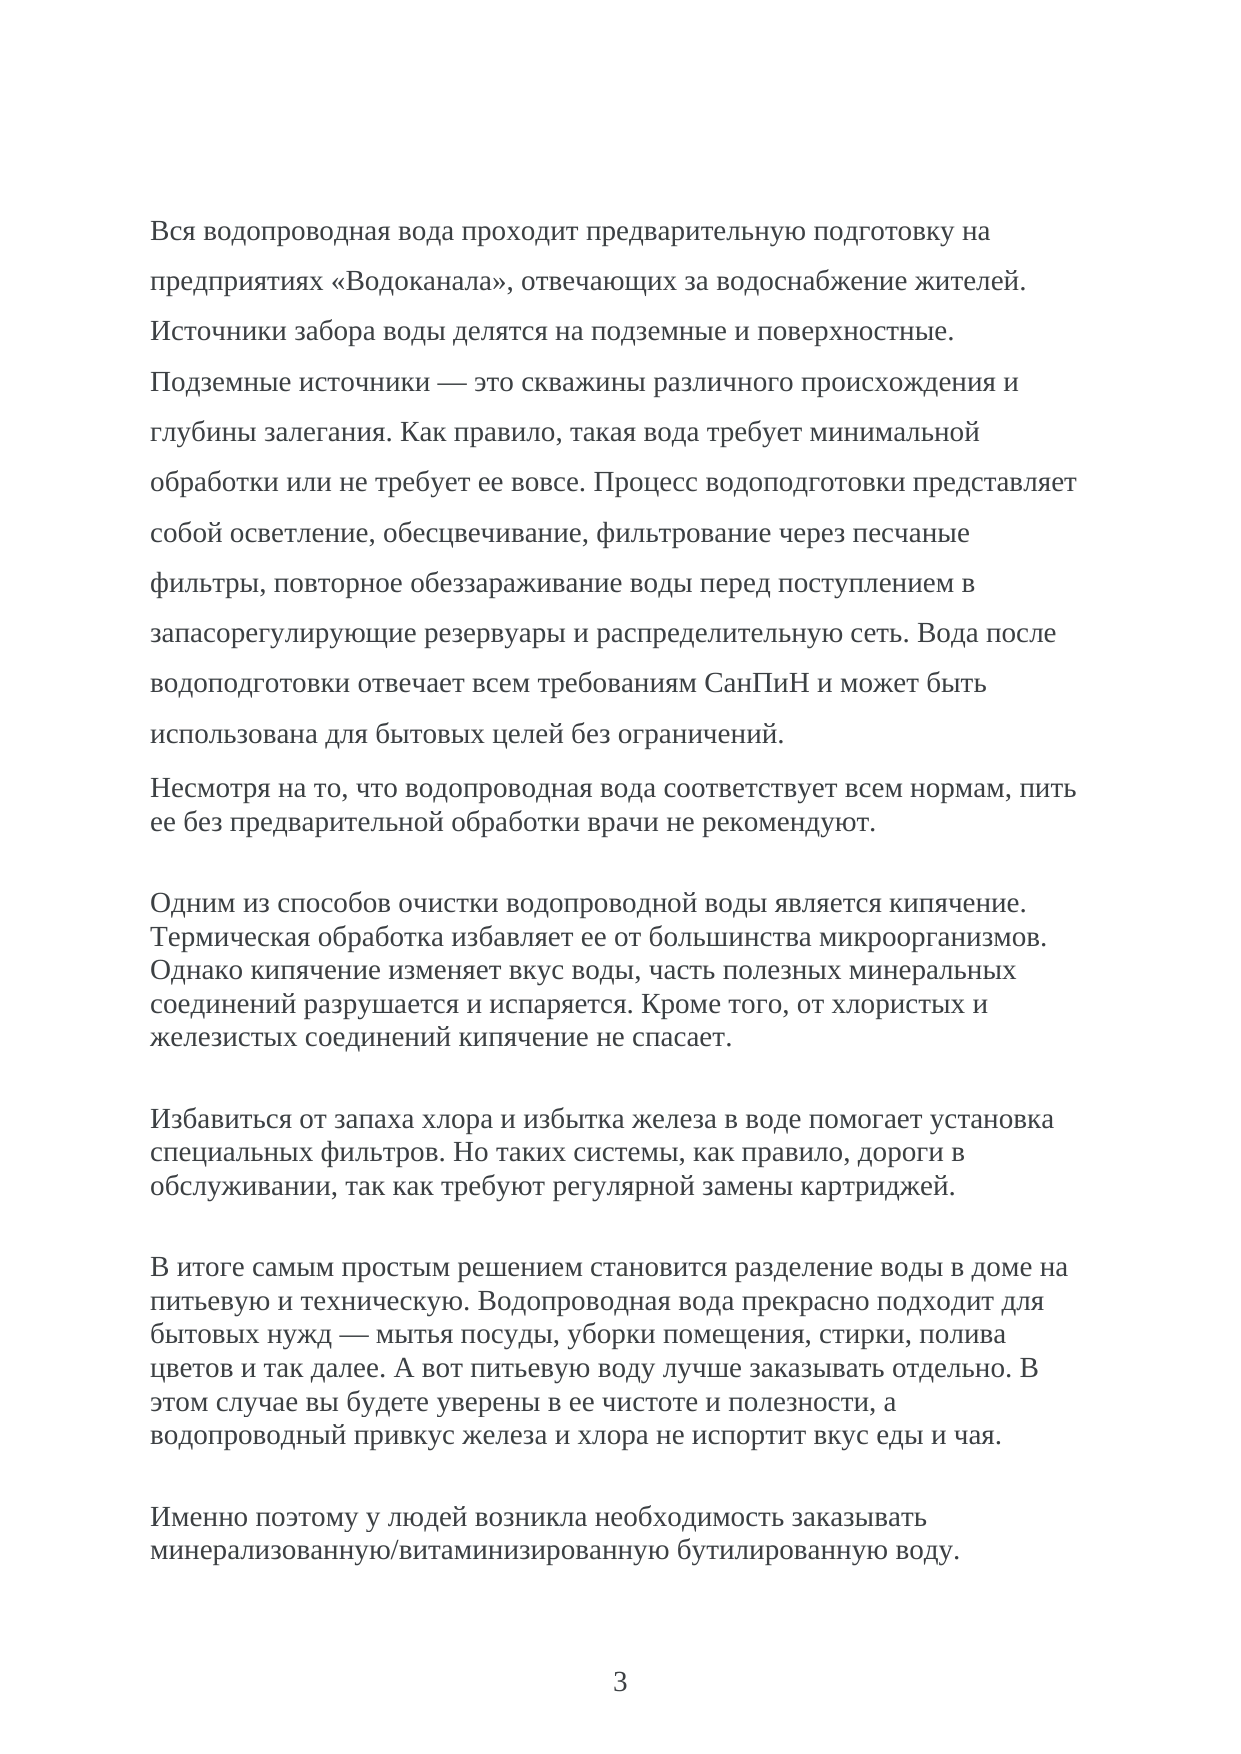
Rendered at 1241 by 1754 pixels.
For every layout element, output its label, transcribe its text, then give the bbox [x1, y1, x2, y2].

text Несмотря на то, что водопроводная вода соответствует всем нормам, пить ее без предварительной обработки врачи не рекомендуют. [877, 770, 1090, 837]
text Вся водопроводная вода проходит предварительную подготовку на предприятиях «Водоканала», отвечающих за водоснабжение жителей. Источники забора воды делятся на подземные и поверхностные. Подземные источники — это скважины различного происхождения и глубины залегания. Как правило, такая вода требует минимальной обработки или не требует ее вовсе. Процесс водоподготовки представляет собой осветление, обесцвечивание, фильтрование через песчаные фильтры, повторное обеззараживание воды перед поступлением в запасорегулирующие резервуары и распределительную сеть. Вода после водоподготовки отвечает всем требованиям СанПиН и может быть использована для бытовых целей без ограничений. [150, 213, 1090, 749]
text Одним из способов очистки водопроводной воды является кипячение. Термическая обработка избавляет ее от большинства микроорганизмов. Однако кипячение изменяет вкус воды, часть полезных минеральных соединений разрушается и испаряется. Кроме того, от хлористых и железистых соединений кипячение не спасает. [150, 885, 1090, 1053]
text Именно поэтому у людей возникла необходимость заказывать минерализованную/витаминизированную бутилированную воду. [927, 1499, 1090, 1566]
text В итоге самым простым решением становится разделение воды в доме на питьевую и техническую. Водопроводная вода прекрасно подходит для бытовых нужд — мытья посуды, уборки помещения, стирки, полива цветов и так далее. А вот питьевую воду лучше заказывать отдельно. В этом случае вы будете уверены в ее чистоте и полезности, а водопроводный привкус железа и хлора не испортит вкус еды и чая. [150, 1249, 1090, 1451]
text Избавиться от запаха хлора и избытка железа в воде помогает установка специальных фильтров. Но таких системы, как правило, дороги в обслуживании, так как требуют регулярной замены картриджей. [150, 1101, 1090, 1202]
